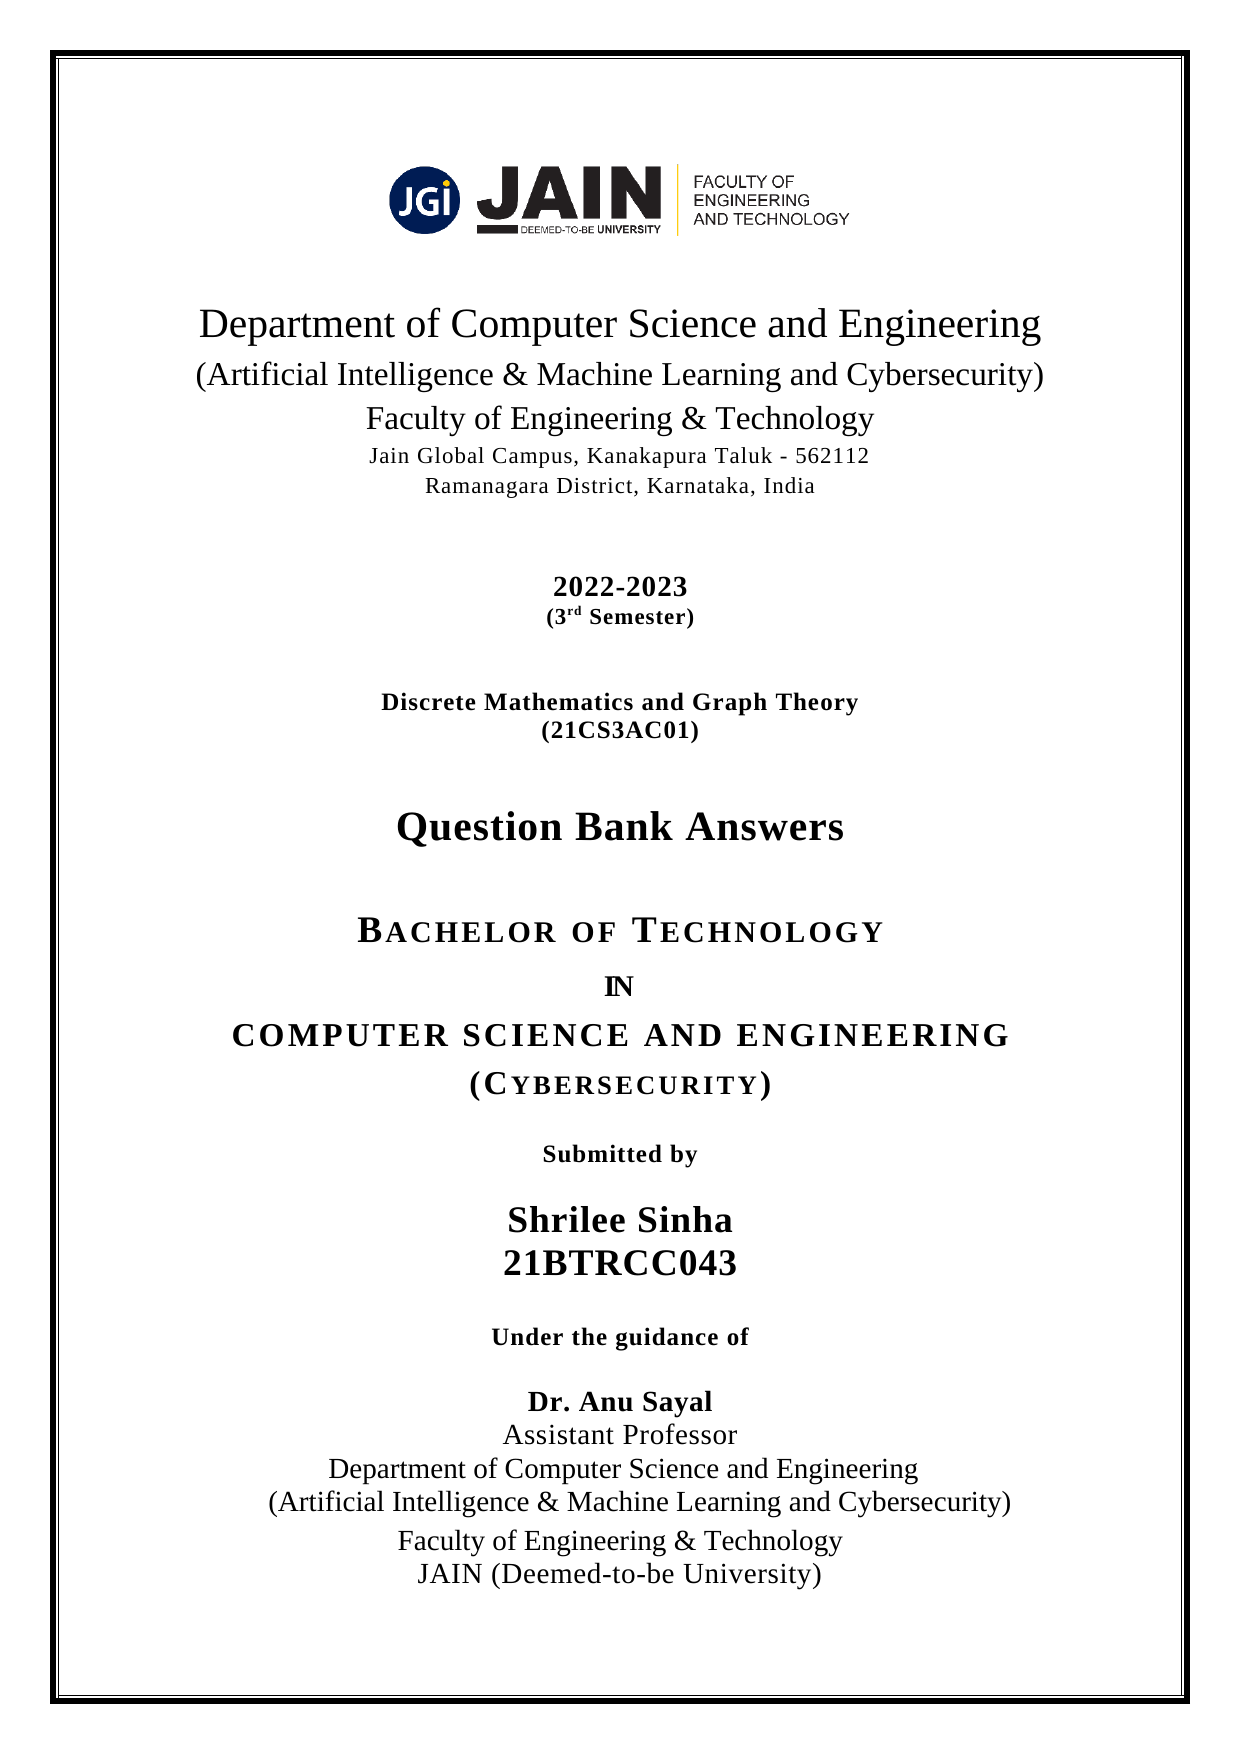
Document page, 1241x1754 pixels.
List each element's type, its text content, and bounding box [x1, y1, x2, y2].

text Question Bank Answers [150, 802, 1090, 850]
text Assistant Professor [150, 1417, 1090, 1451]
text JAIN (Deemed-to-be University) [150, 1557, 1090, 1590]
text (Artificial Intelligence & Machine Learning and Cybersecurity) [150, 354, 1090, 392]
text 21BTRCC043 [150, 1240, 1090, 1283]
text Discrete Mathematics and Graph Theory [150, 687, 1090, 716]
text (21CS3AC01) [150, 716, 1090, 744]
text (Cybersecurity) [150, 1063, 1090, 1101]
text COMPUTER SCIENCE AND ENGINEERING [150, 1015, 1090, 1053]
text (3rd Semester) [150, 603, 1090, 629]
text Under the guidance of [150, 1322, 1090, 1350]
text Department of Computer Science and Engineering [150, 1451, 1090, 1484]
text Shrilee Sinha [150, 1197, 1090, 1240]
text (Artificial Intelligence & Machine Learning and Cybersecurity) [150, 1484, 1090, 1518]
text Department of Computer Science and Engineering [150, 299, 1090, 347]
text Bachelor of Technology [150, 907, 1090, 950]
text in [150, 961, 1090, 1004]
text Submitted by [150, 1139, 1090, 1168]
text 2022-2023 [150, 569, 1090, 603]
text Dr. Anu Sayal [150, 1384, 1090, 1417]
text Faculty of Engineering & Technology [150, 1523, 1090, 1557]
text Faculty of Engineering & Technology [150, 398, 1090, 436]
text Jain Global Campus, Kanakapura Taluk - 562112 Ramanagara District, Karnataka, India [150, 442, 1090, 498]
picture [382, 150, 859, 251]
